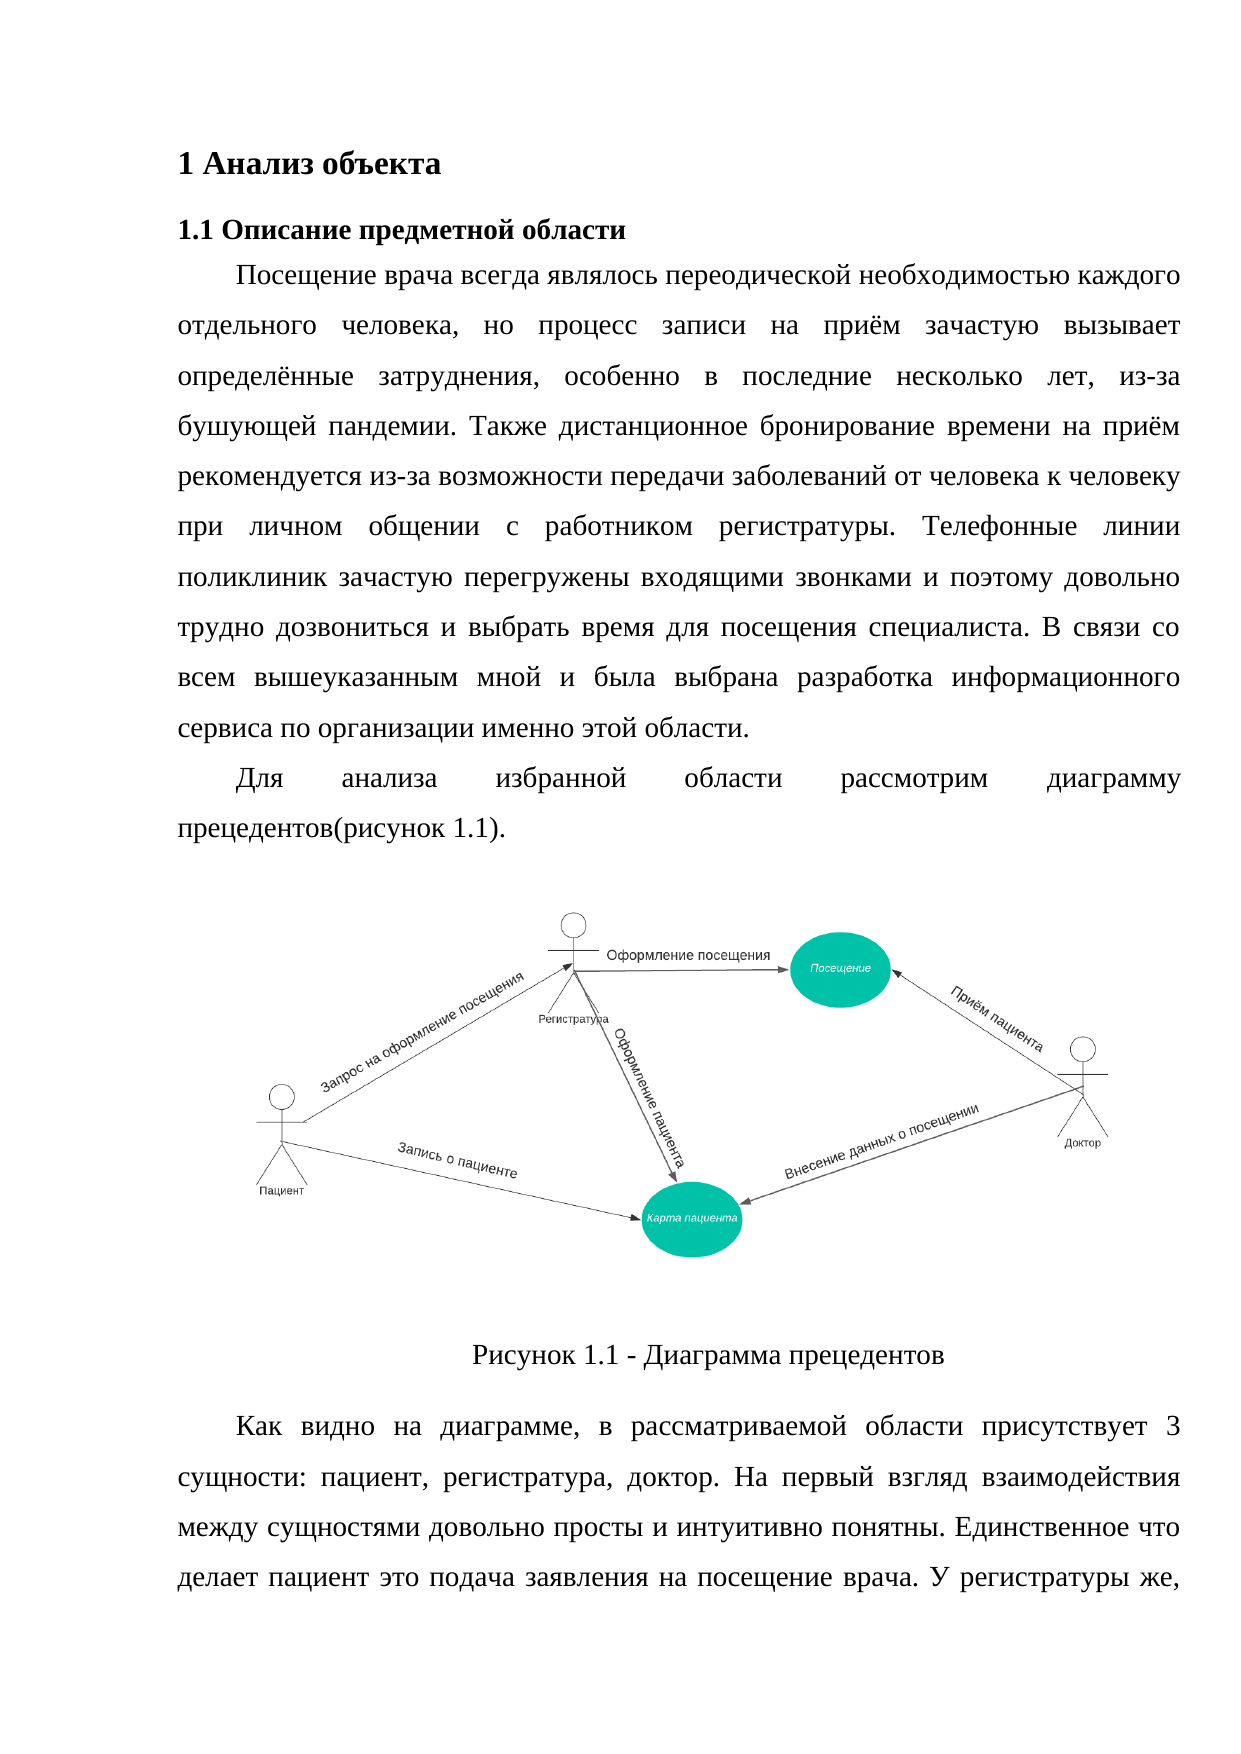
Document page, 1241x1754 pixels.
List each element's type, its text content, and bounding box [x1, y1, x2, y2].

list Посещение врача всегда являлось переодической необходимостью каждого отдельного человека, но процесс записи на приём зачастую вызывает определённые затруднения, особенно в последние несколько лет, из-за бушующей пандемии. Также дистанционное бронирование времени на приём рекомендуется из-за возможности передачи заболеваний от человека к человеку при личном общении с работником регистратуры. Телефонные линии поликлиник зачастую перегружены входящими звонками и поэтому довольно трудно дозвониться и выбрать время для посещения специалиста. В связи со всем вышеуказанным мной и была выбрана разработка информационного сервиса по организации именно этой области. [177, 257, 1181, 743]
picture [180, 888, 1184, 1283]
subtitle Описание предметной области [177, 212, 1181, 246]
list Для анализа избранной области рассмотрим диаграмму прецедентов(рисунок 1.1). [177, 760, 1181, 844]
subtitle 1 Анализ объекта [177, 143, 1181, 181]
